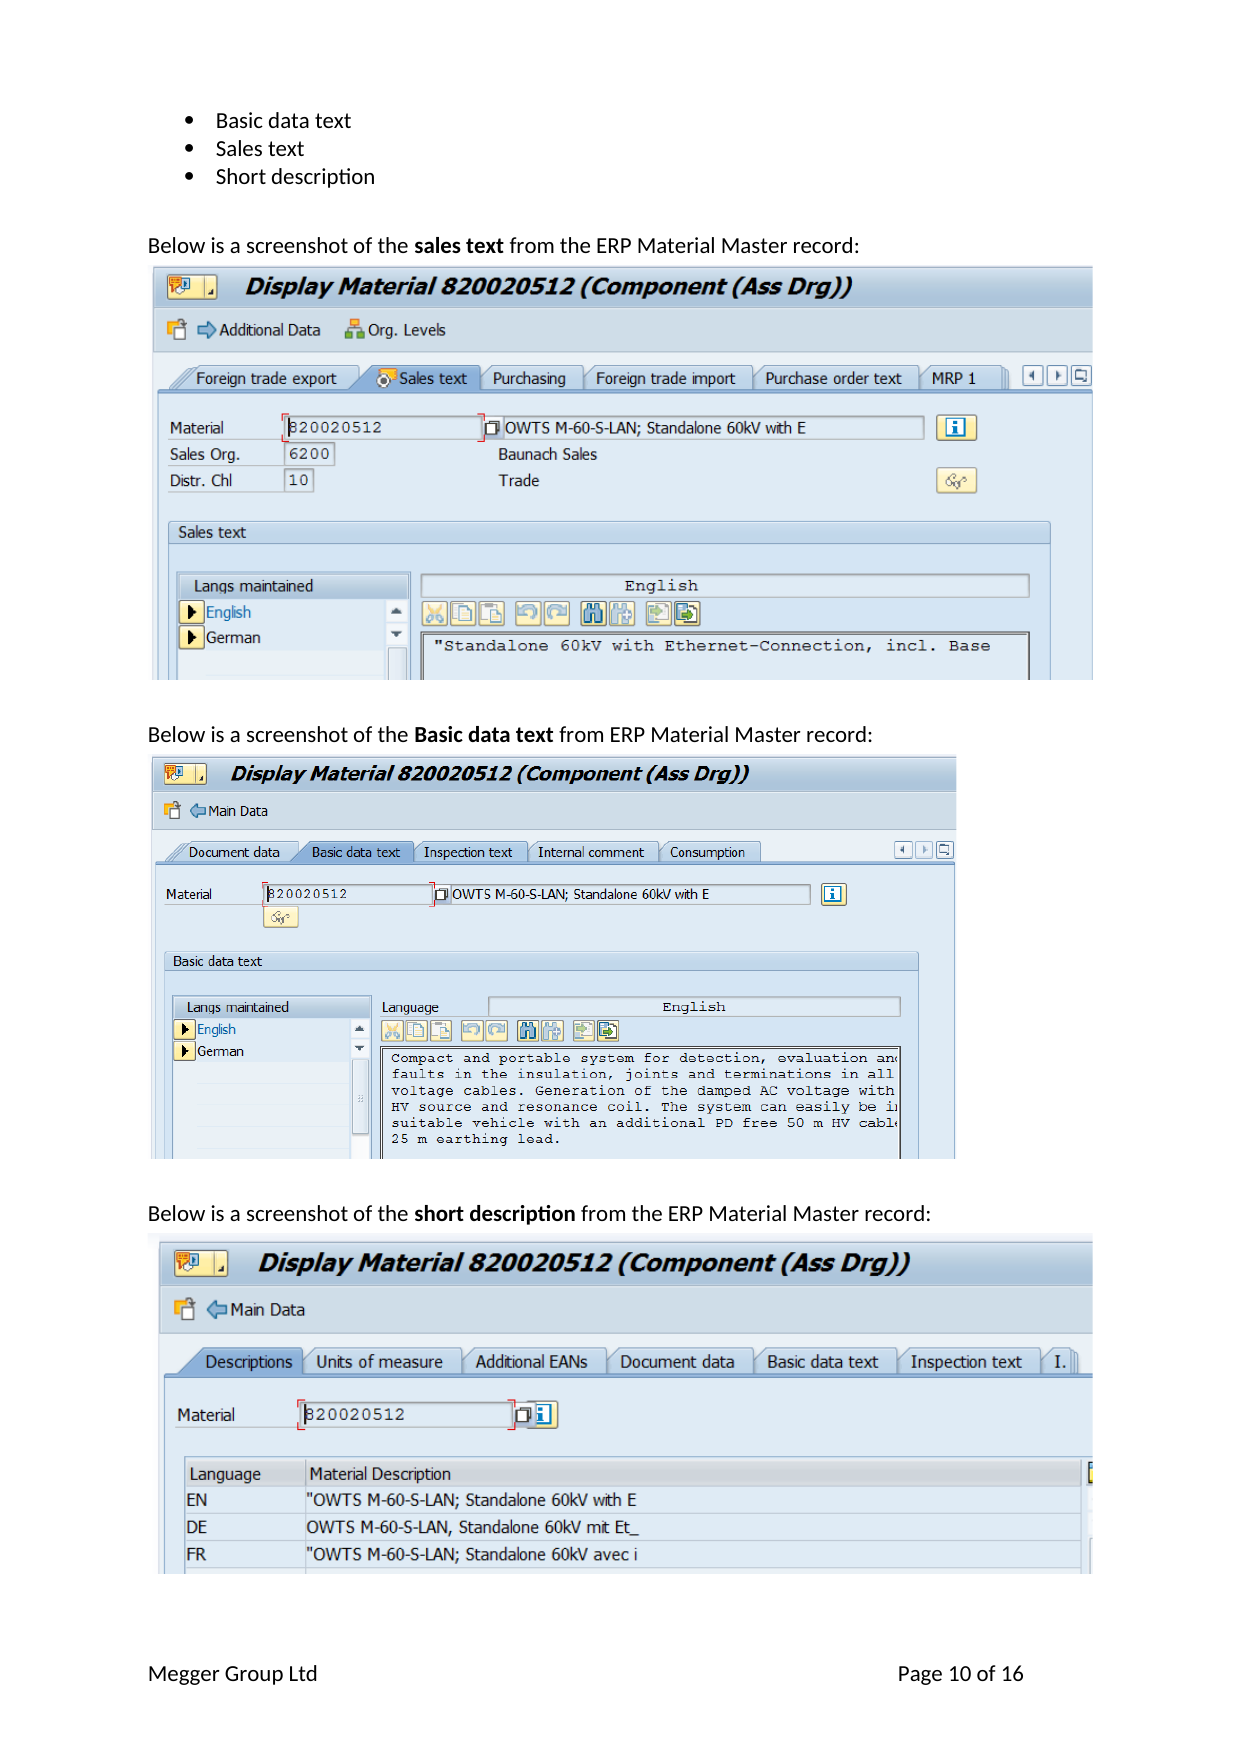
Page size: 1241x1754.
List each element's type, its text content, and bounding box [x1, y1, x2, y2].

list Sales text [185, 134, 1063, 162]
picture [147, 1233, 1093, 1574]
picture [147, 754, 957, 1159]
list Short description [185, 162, 1063, 190]
text Below is a screenshot of the short description from the ERP Material Master record: [148, 1199, 1063, 1227]
picture [147, 265, 1093, 680]
text Below is a screenshot of the Basic data text from ERP Material Master record: [148, 720, 1063, 748]
list Basic data text [185, 106, 1063, 134]
text Below is a screenshot of the sales text from the ERP Material Master record: [148, 231, 1063, 259]
